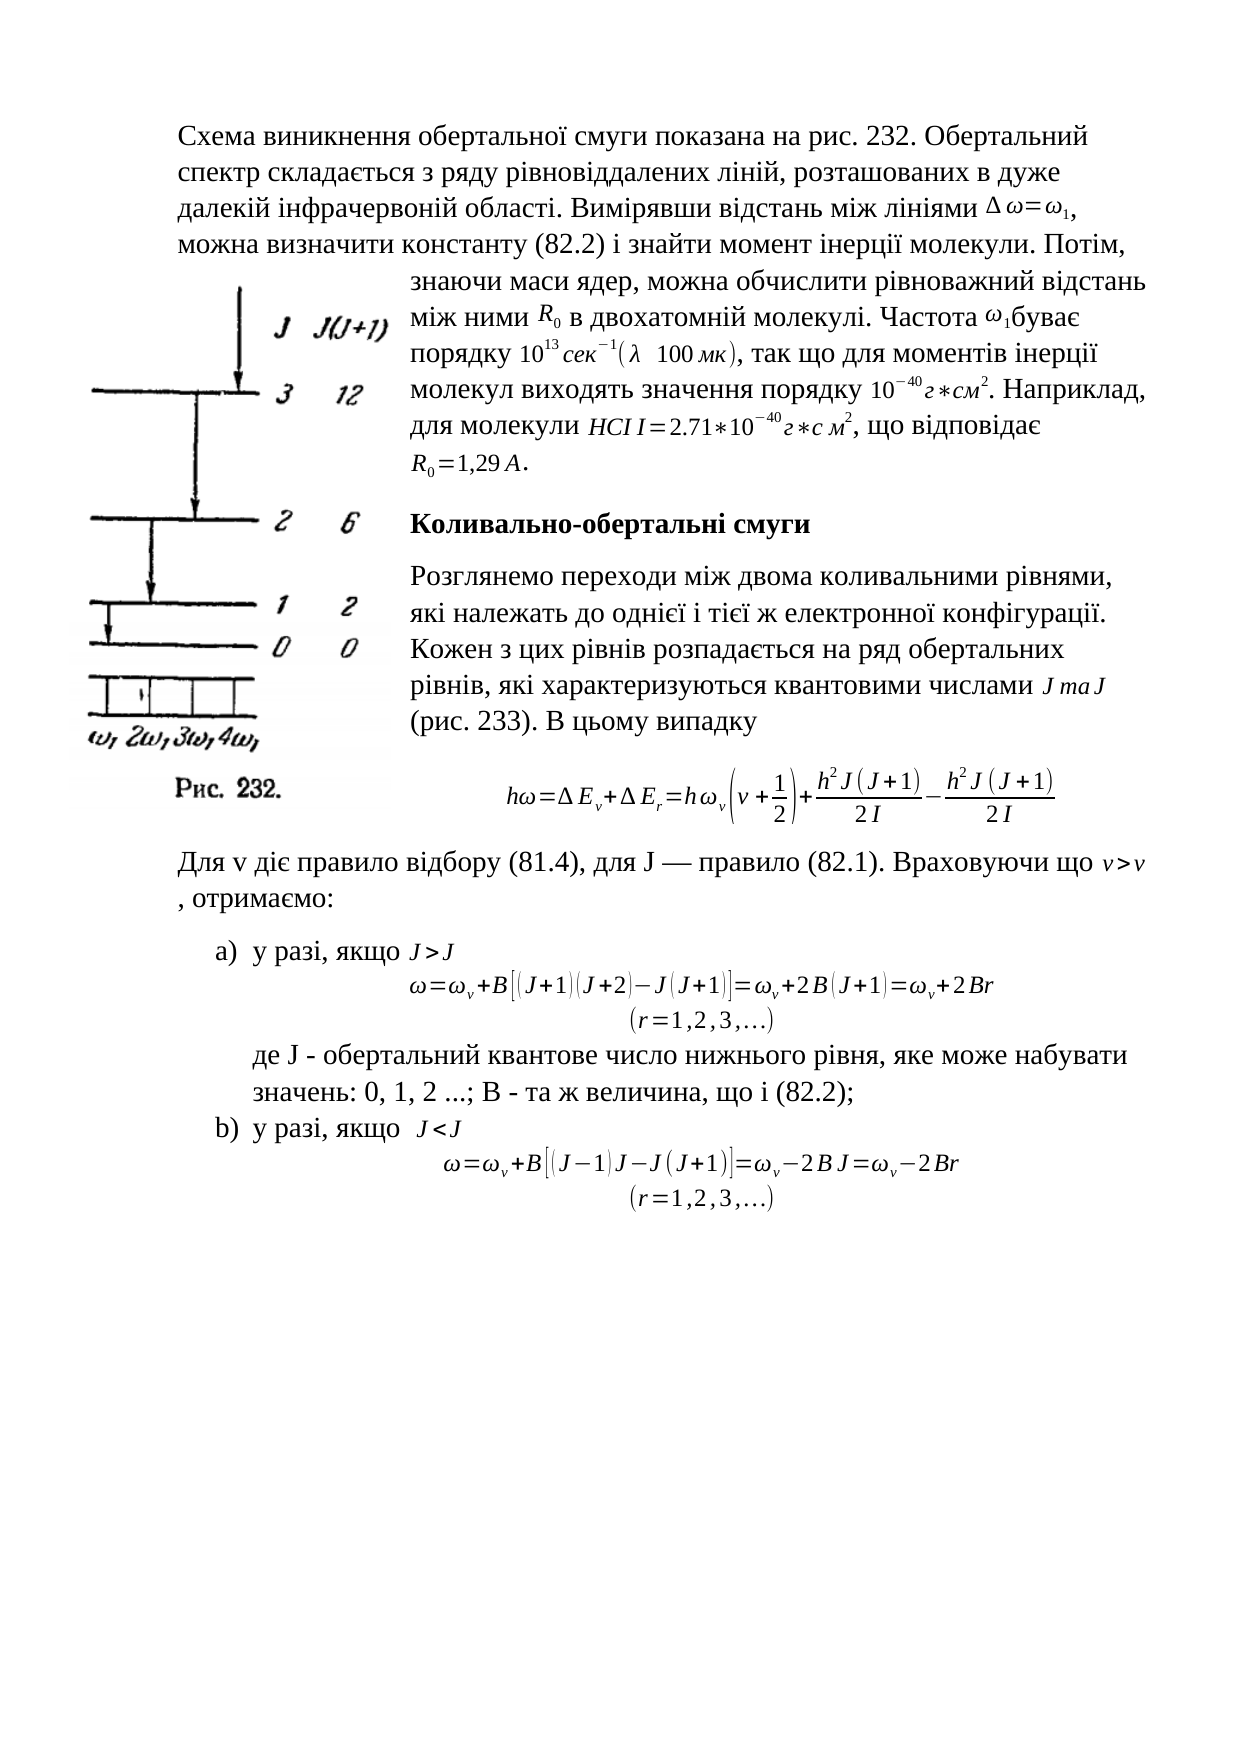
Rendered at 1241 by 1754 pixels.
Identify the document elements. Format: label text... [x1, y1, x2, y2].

text Схема виникнення обертальної смуги показана на рис. 232. Обертальний спектр складається з ряду рівновіддалених ліній, розташованих в дуже далекій інфрачервоній області. Вимірявши відстань між лініями , можна визначити константу (82.2) і знайти момент інерції молекули. Потім, знаючи маси ядер, можна обчислити рівноважний відстань між ними в двохатомній молекулі. Частота буває порядку , так що для моментів інерції молекул виходять значення порядку . Наприклад, для молекули , що відповідає . [177, 118, 1152, 486]
list у разі, якщо [215, 1110, 1152, 1143]
picture [69, 264, 392, 811]
list у разі, якщо [215, 933, 1152, 966]
list де J - обертальний квантове число нижнього рівня, яке може набувати значень: 0, 1, 2 ...; В - та ж величина, що і (82.2); [252, 1037, 1152, 1107]
text Коливально-обертальні смуги [392, 506, 1152, 539]
text Для v діє правило відбору (81.4), для J — правило (82.1). Враховуючи що , отримаємо: [177, 844, 1152, 913]
text Розглянемо переходи між двома коливальними рівнями, які належать до однієї і тієї ж електронної конфігурації. Кожен з цих рівнів розпадається на ряд обертальних рівнів, якi характеризуються квантовими числами (рис. 233). В цьому випадку [392, 558, 1152, 737]
